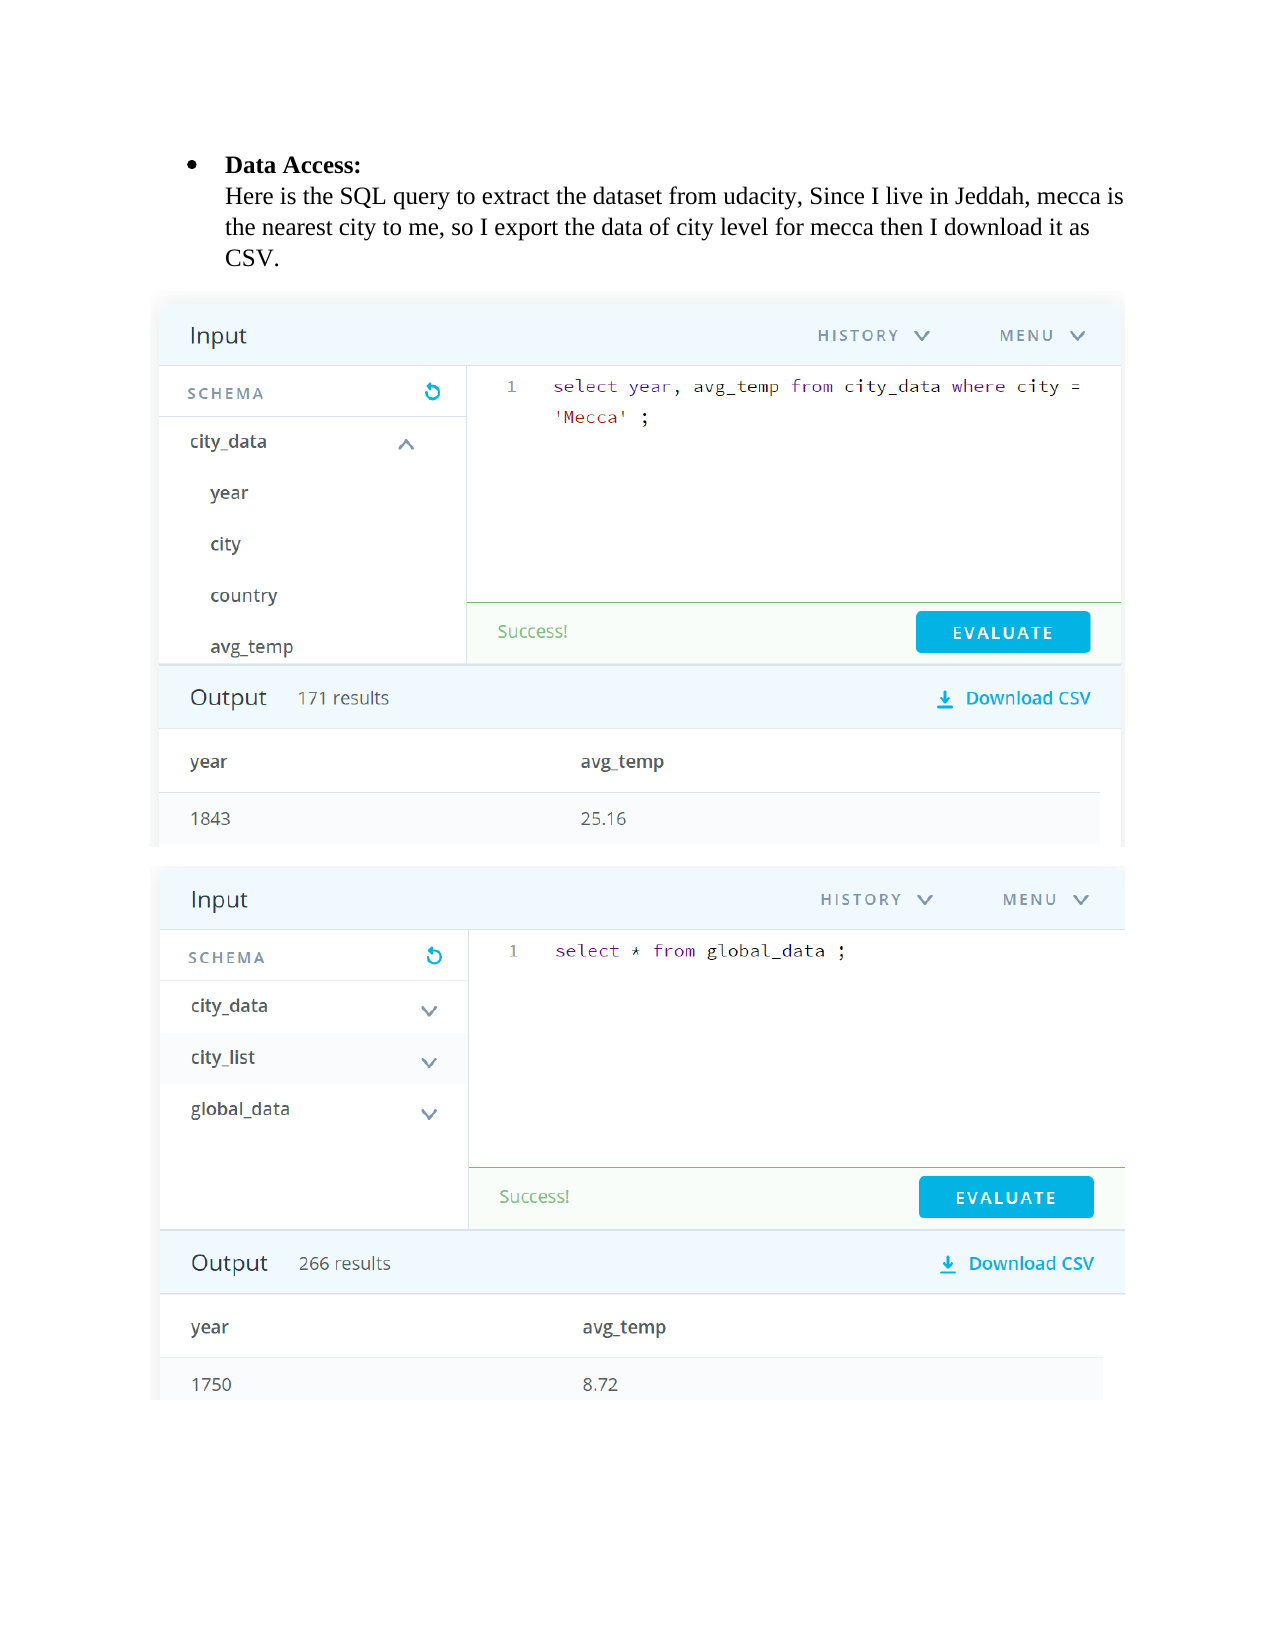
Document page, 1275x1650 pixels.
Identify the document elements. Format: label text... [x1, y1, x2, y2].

picture [150, 290, 1125, 847]
picture [150, 866, 1125, 1400]
list Here is the SQL query to extract the dataset from udacity, Since I live in Jeddah, mecca is the nearest city to me, so I export the data of city level for mecca then I download it as CSV. [225, 181, 1125, 272]
list Data Access: [187, 150, 1125, 179]
